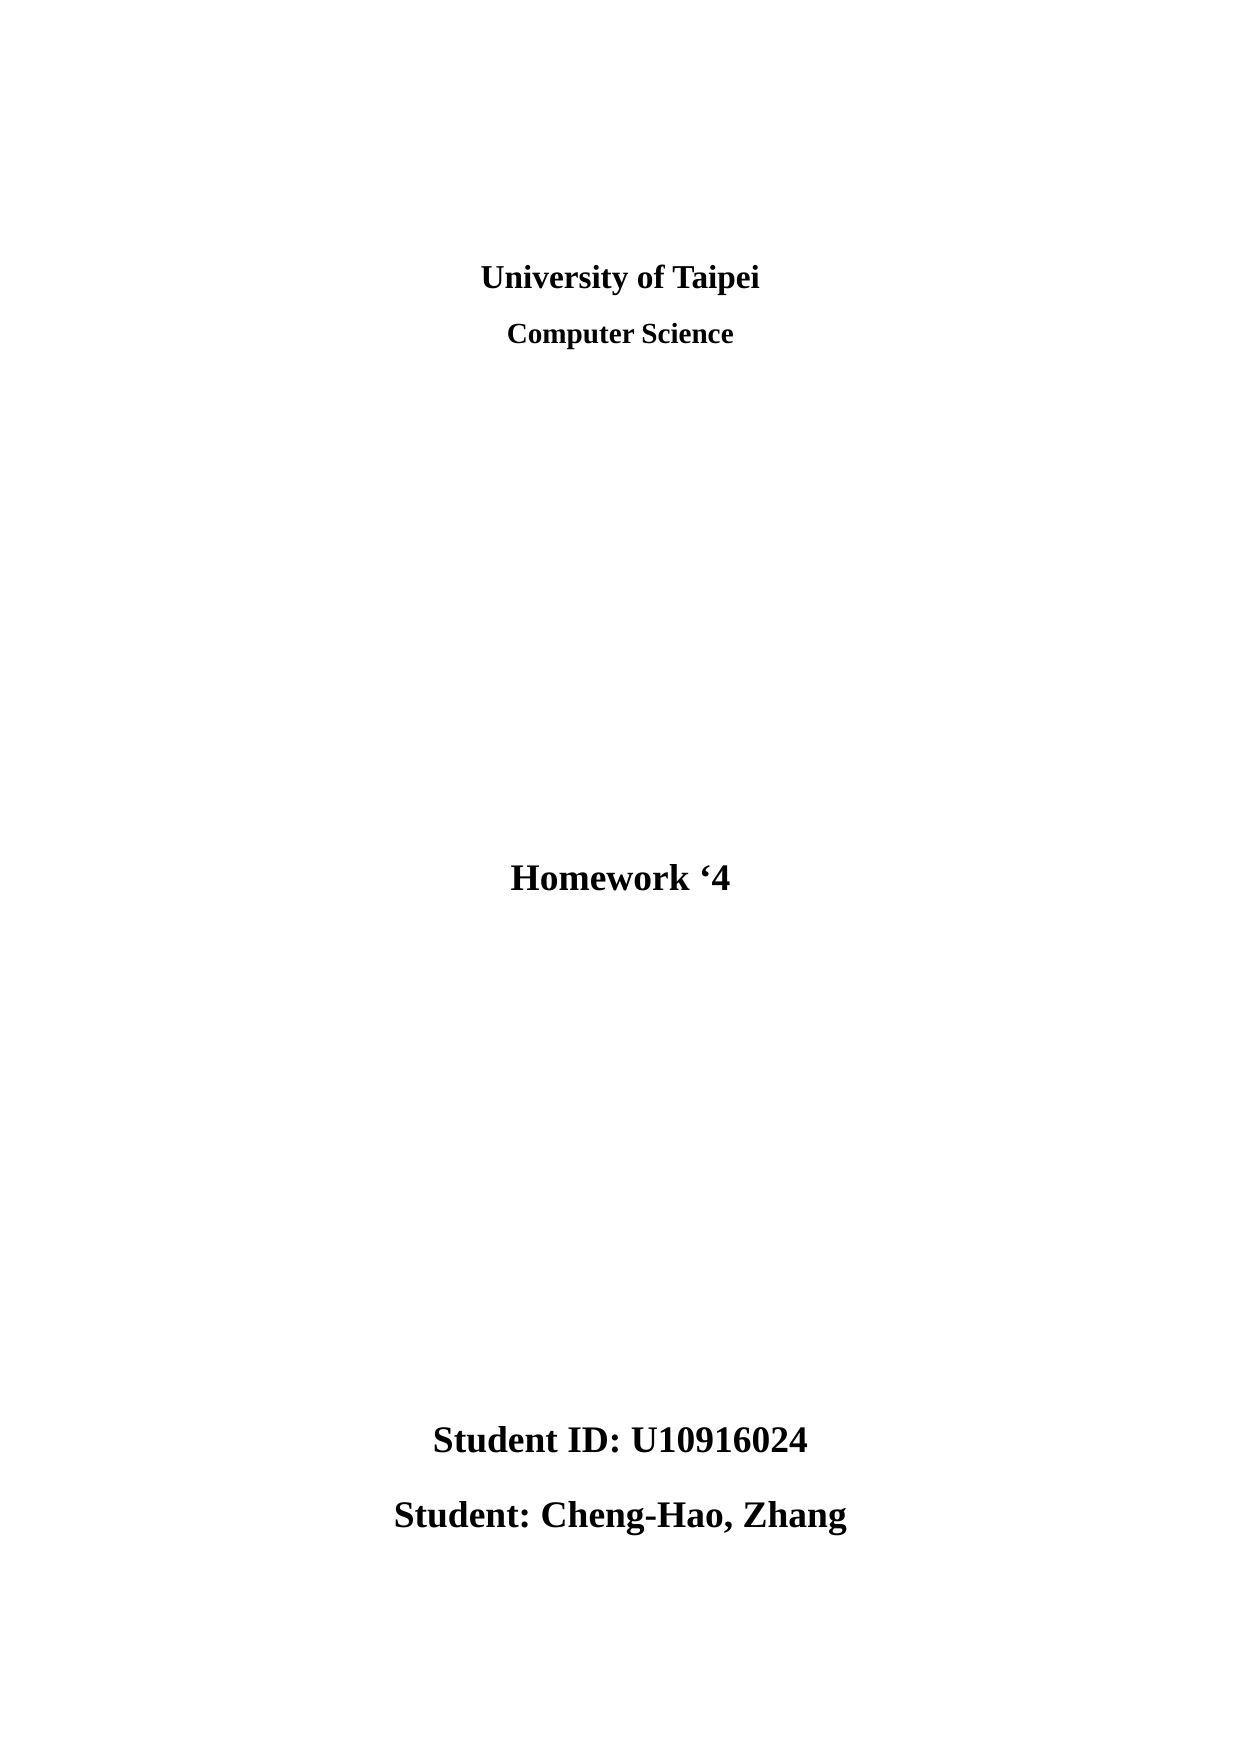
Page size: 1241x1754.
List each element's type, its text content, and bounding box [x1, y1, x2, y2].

text Computer Science [187, 314, 1053, 352]
text University of Taipei [187, 239, 1053, 314]
text Student ID: U10916024 [187, 1402, 1053, 1477]
text Student: Cheng-Hao, Zhang [187, 1477, 1053, 1552]
